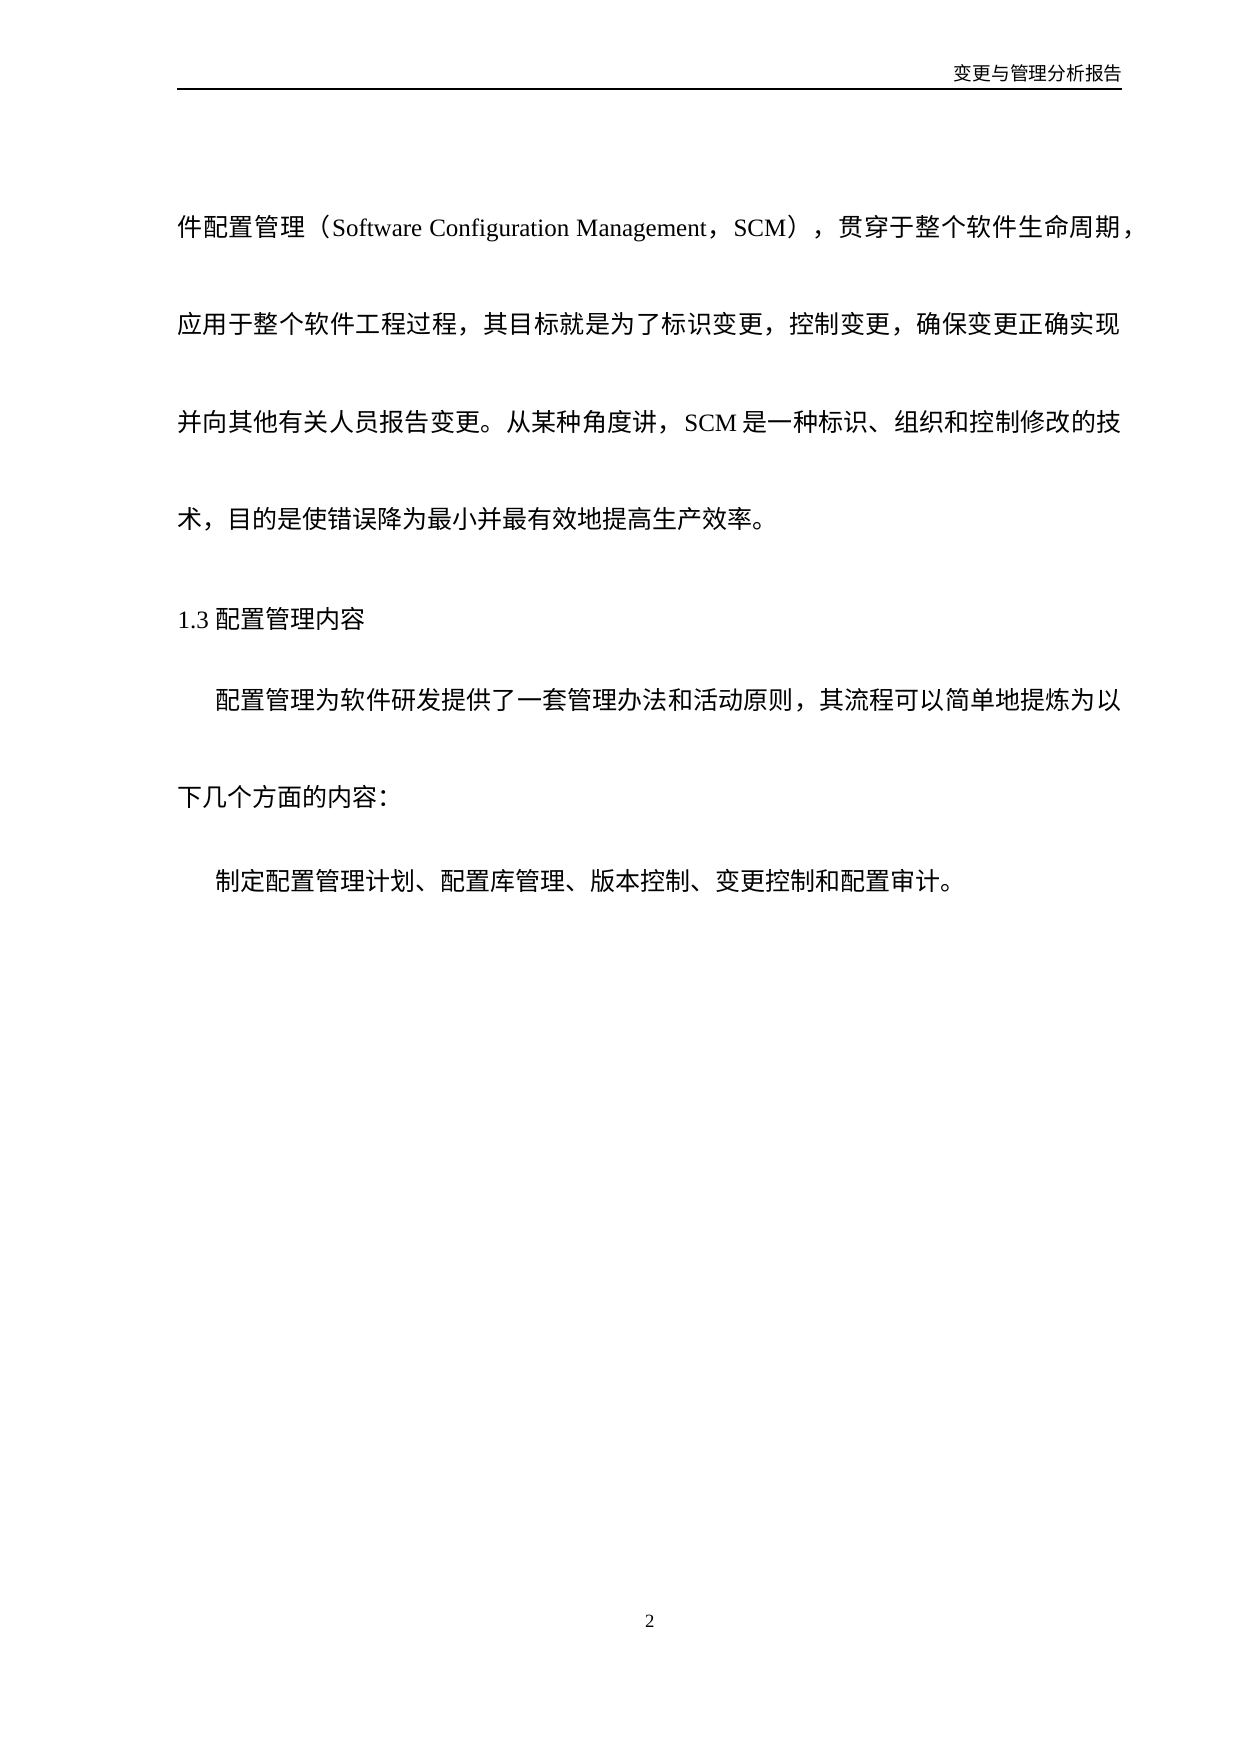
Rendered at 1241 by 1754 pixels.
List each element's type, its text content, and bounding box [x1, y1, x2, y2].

text 配置管理为软件研发提供了一套管理办法和活动原则，其流程可以简单地提炼为以下几个方面的内容： [177, 666, 1122, 828]
text 制定配置管理计划、配置库管理、版本控制、变更控制和配置审计。 [215, 847, 1122, 912]
subtitle 配置管理内容 [177, 585, 1122, 650]
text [177, 193, 1122, 550]
